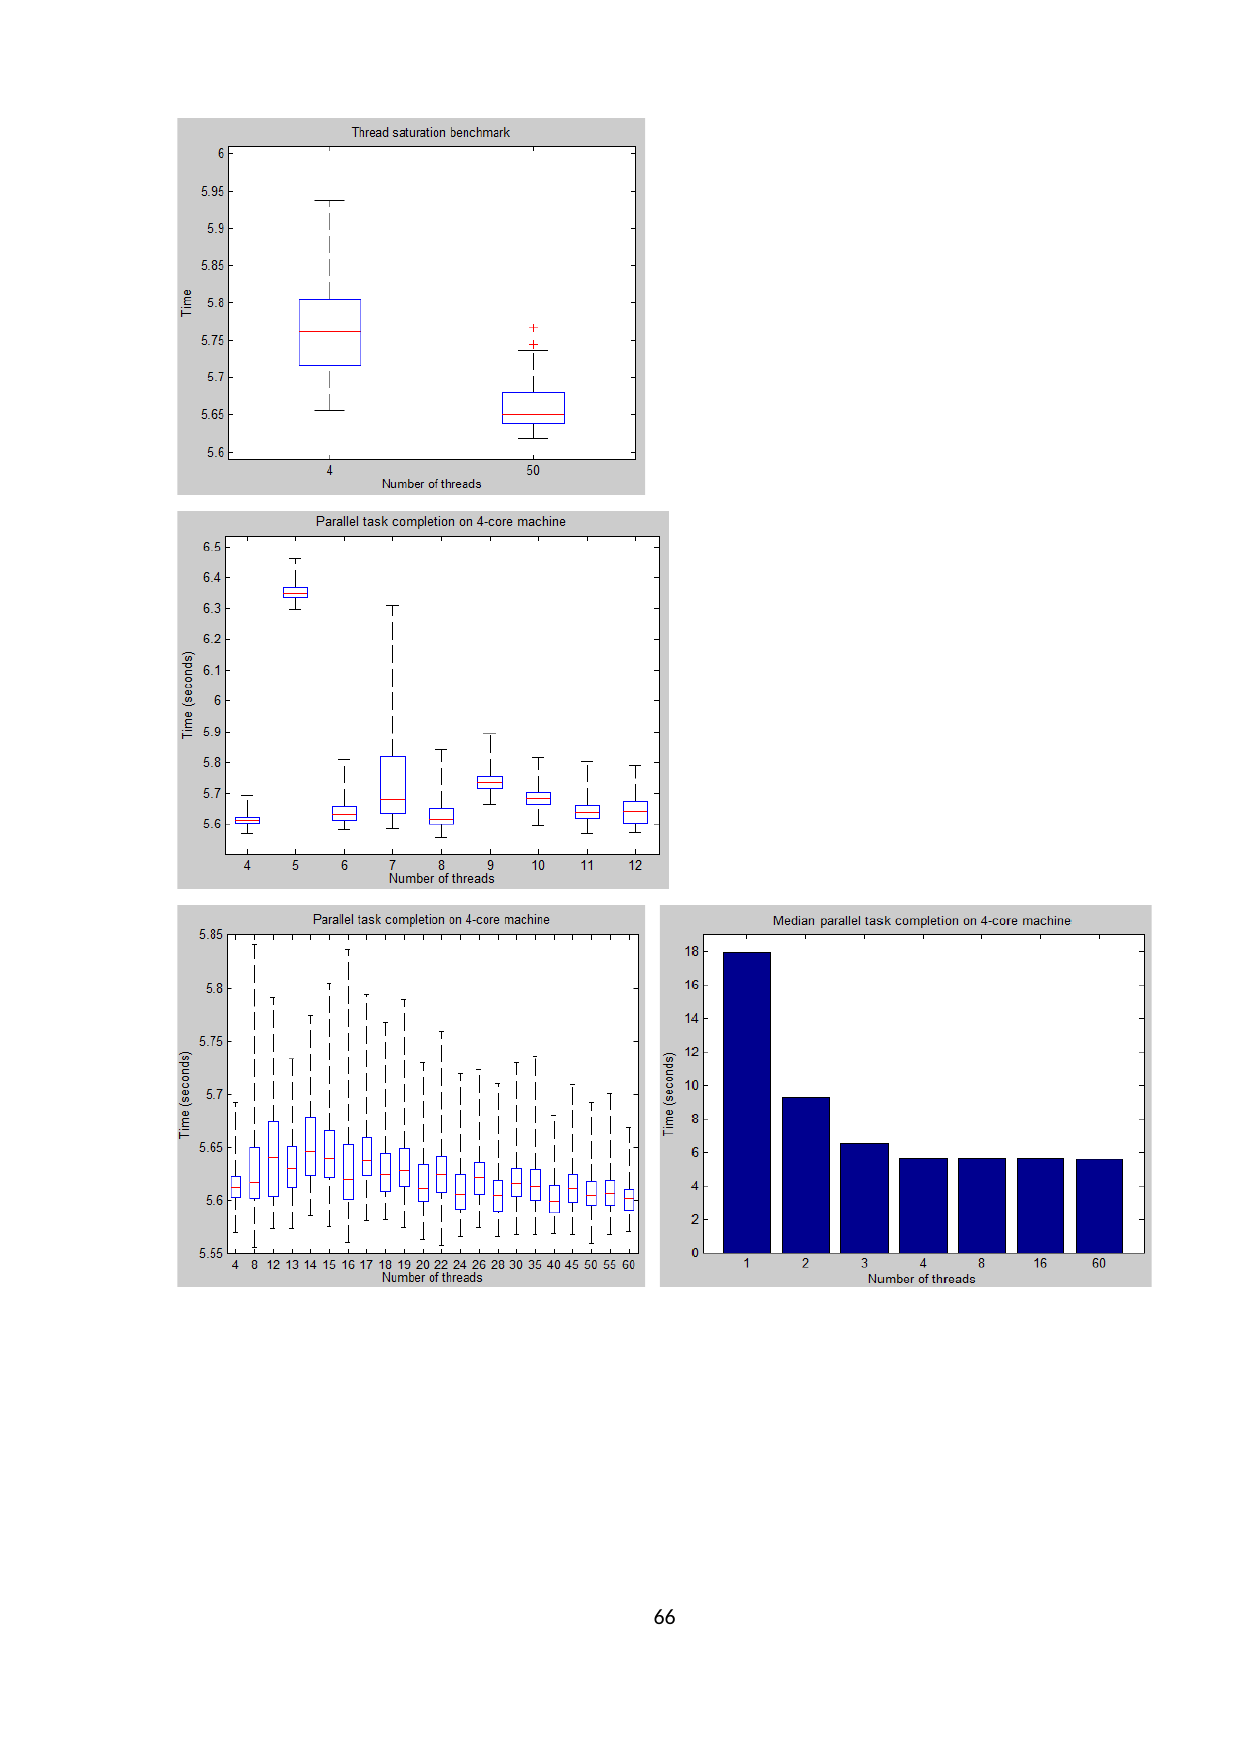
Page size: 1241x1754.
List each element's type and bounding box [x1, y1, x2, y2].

picture [659, 905, 1152, 1287]
picture [177, 118, 646, 495]
picture [177, 511, 669, 889]
picture [177, 905, 646, 1287]
